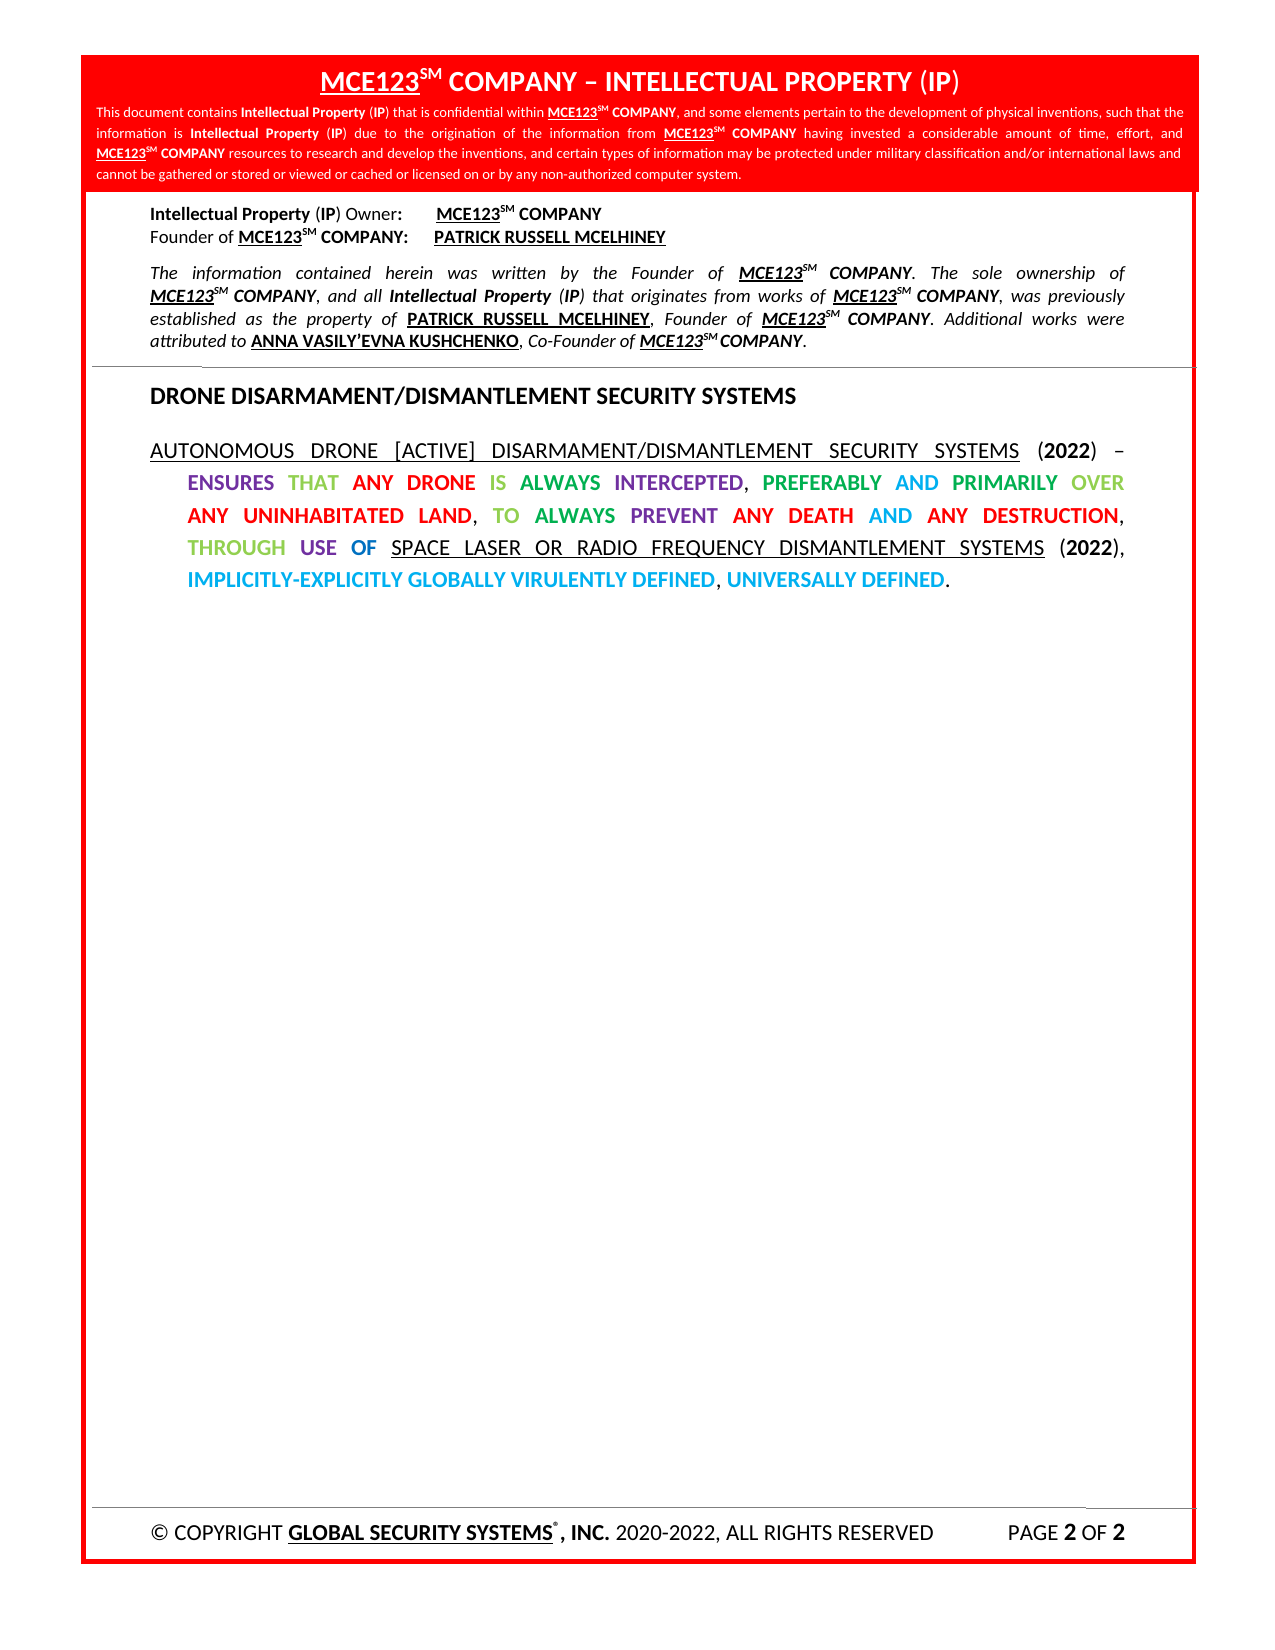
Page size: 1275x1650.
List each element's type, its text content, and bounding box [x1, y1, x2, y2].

text DRONE DISARMAMENT/DISMANTLEMENT SECURITY SYSTEMS [150, 381, 1125, 411]
text AUTONOMOUS DRONE [ACTIVE] DISARMAMENT/DISMANTLEMENT SECURITY SYSTEMS (2022) – ENSURES THAT ANY DRONE IS ALWAYS INTERCEPTED, PREFERABLY AND PRIMARILY OVER ANY UNINHABITATED LAND, TO ALWAYS PREVENT ANY DEATH AND ANY DESTRUCTION, THROUGH USE OF SPACE LASER OR RADIO FREQUENCY DISMANTLEMENT SYSTEMS (2022), IMPLICITLY-EXPLICITLY GLOBALLY VIRULENTLY DEFINED, UNIVERSALLY DEFINED. [150, 436, 1125, 593]
